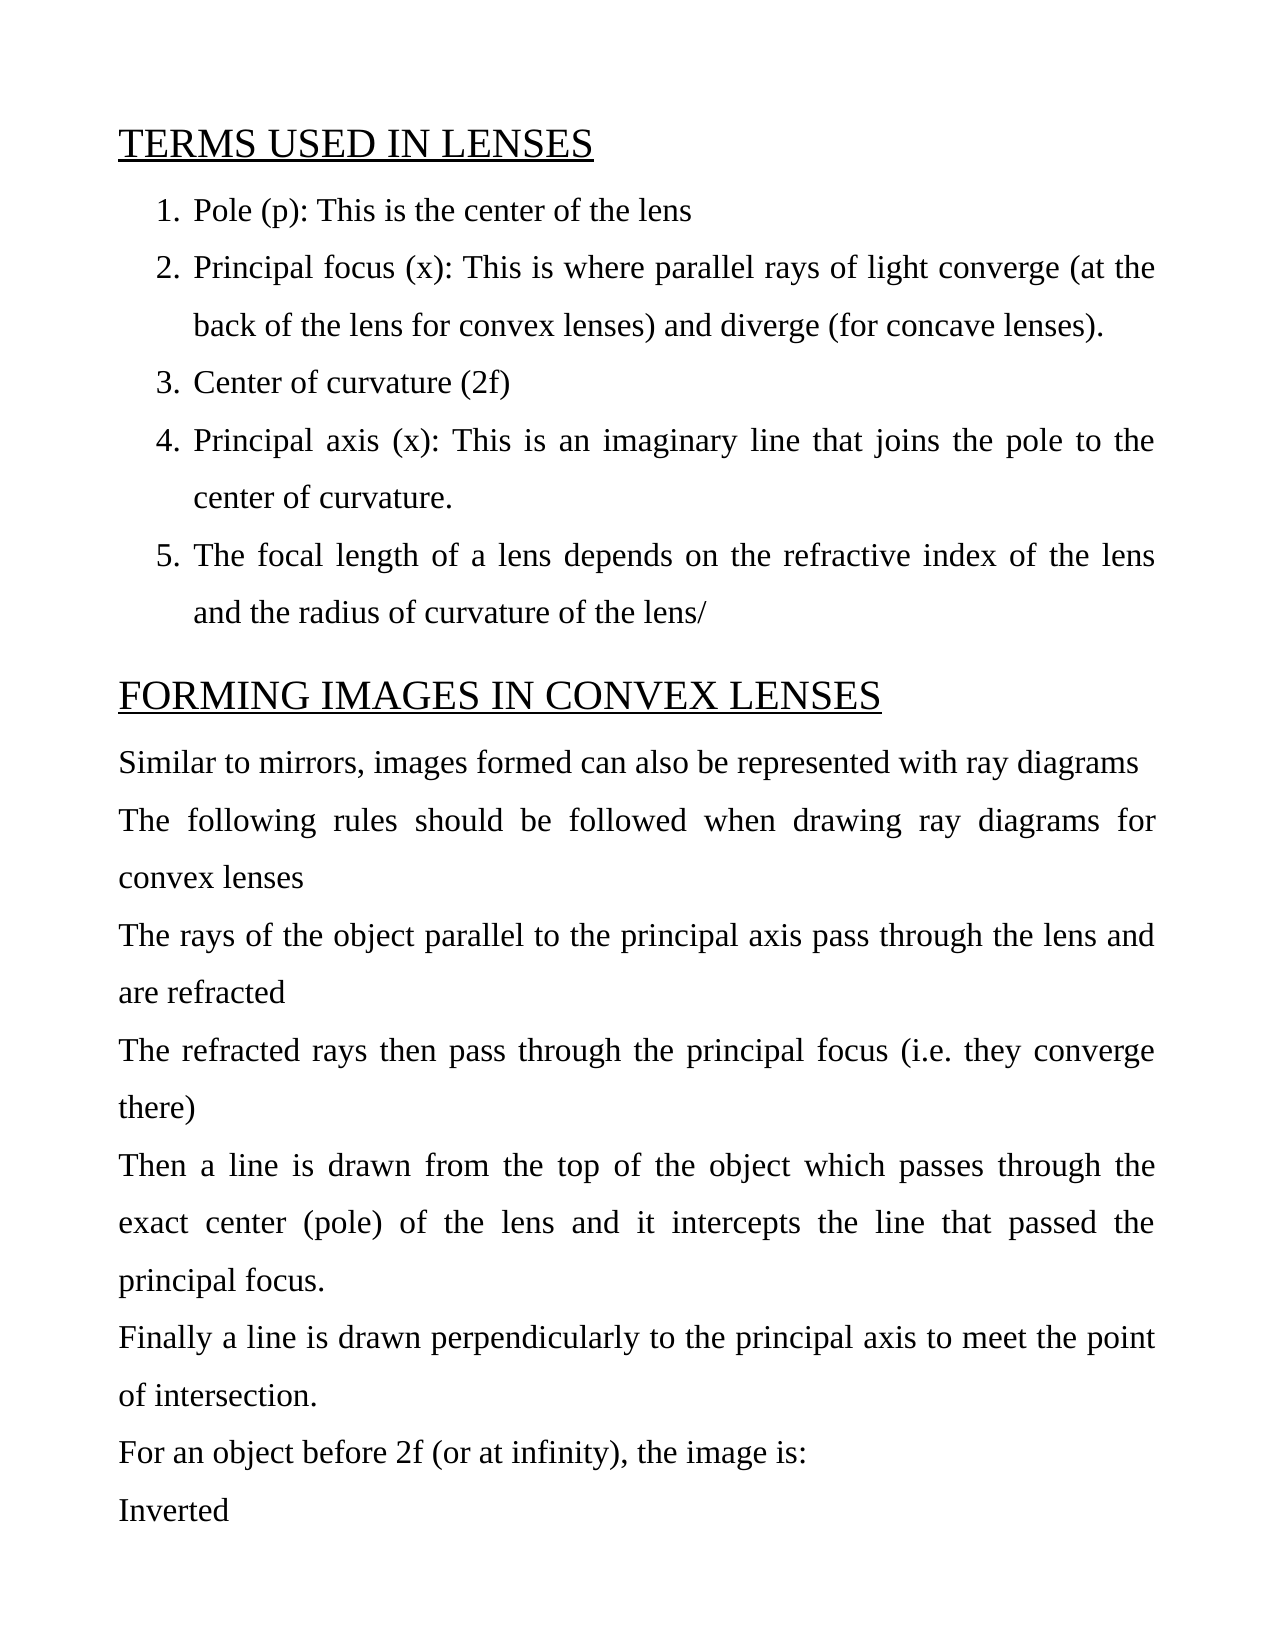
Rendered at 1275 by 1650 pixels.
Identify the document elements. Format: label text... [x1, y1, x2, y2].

list The focal length of a lens depends on the refractive index of the lens and the radius of curvature of the lens/ [156, 535, 1157, 631]
text The rays of the object parallel to the principal axis pass through the lens and are refracted [118, 915, 1157, 1011]
text The following rules should be followed when drawing ray diagrams for convex lenses [118, 800, 1157, 896]
list Principal axis (x): This is an imaginary line that joins the pole to the center of curvature. [156, 420, 1157, 516]
text Finally a line is drawn perpendicularly to the principal axis to meet the point of intersection. [118, 1318, 1157, 1413]
list Principal focus (x): This is where parallel rays of light converge (at the back of the lens for convex lenses) and diverge (for concave lenses). [156, 247, 1157, 343]
text TERMS USED IN LENSES [118, 118, 1157, 166]
text FORMING IMAGES IN CONVEX LENSES [118, 671, 1157, 719]
text Similar to mirrors, images formed can also be represented with ray diagrams [118, 743, 1157, 781]
text Inverted [118, 1490, 1157, 1528]
text The refracted rays then pass through the principal focus (i.e. they converge there) [118, 1030, 1157, 1126]
text For an object before 2f (or at infinity), the image is: [118, 1433, 1157, 1471]
text Then a line is drawn from the top of the object which passes through the exact center (pole) of the lens and it intercepts the line that passed the principal focus. [118, 1145, 1157, 1298]
list Pole (p): This is the center of the lens [156, 190, 1157, 228]
list Center of curvature (2f) [156, 362, 1157, 401]
